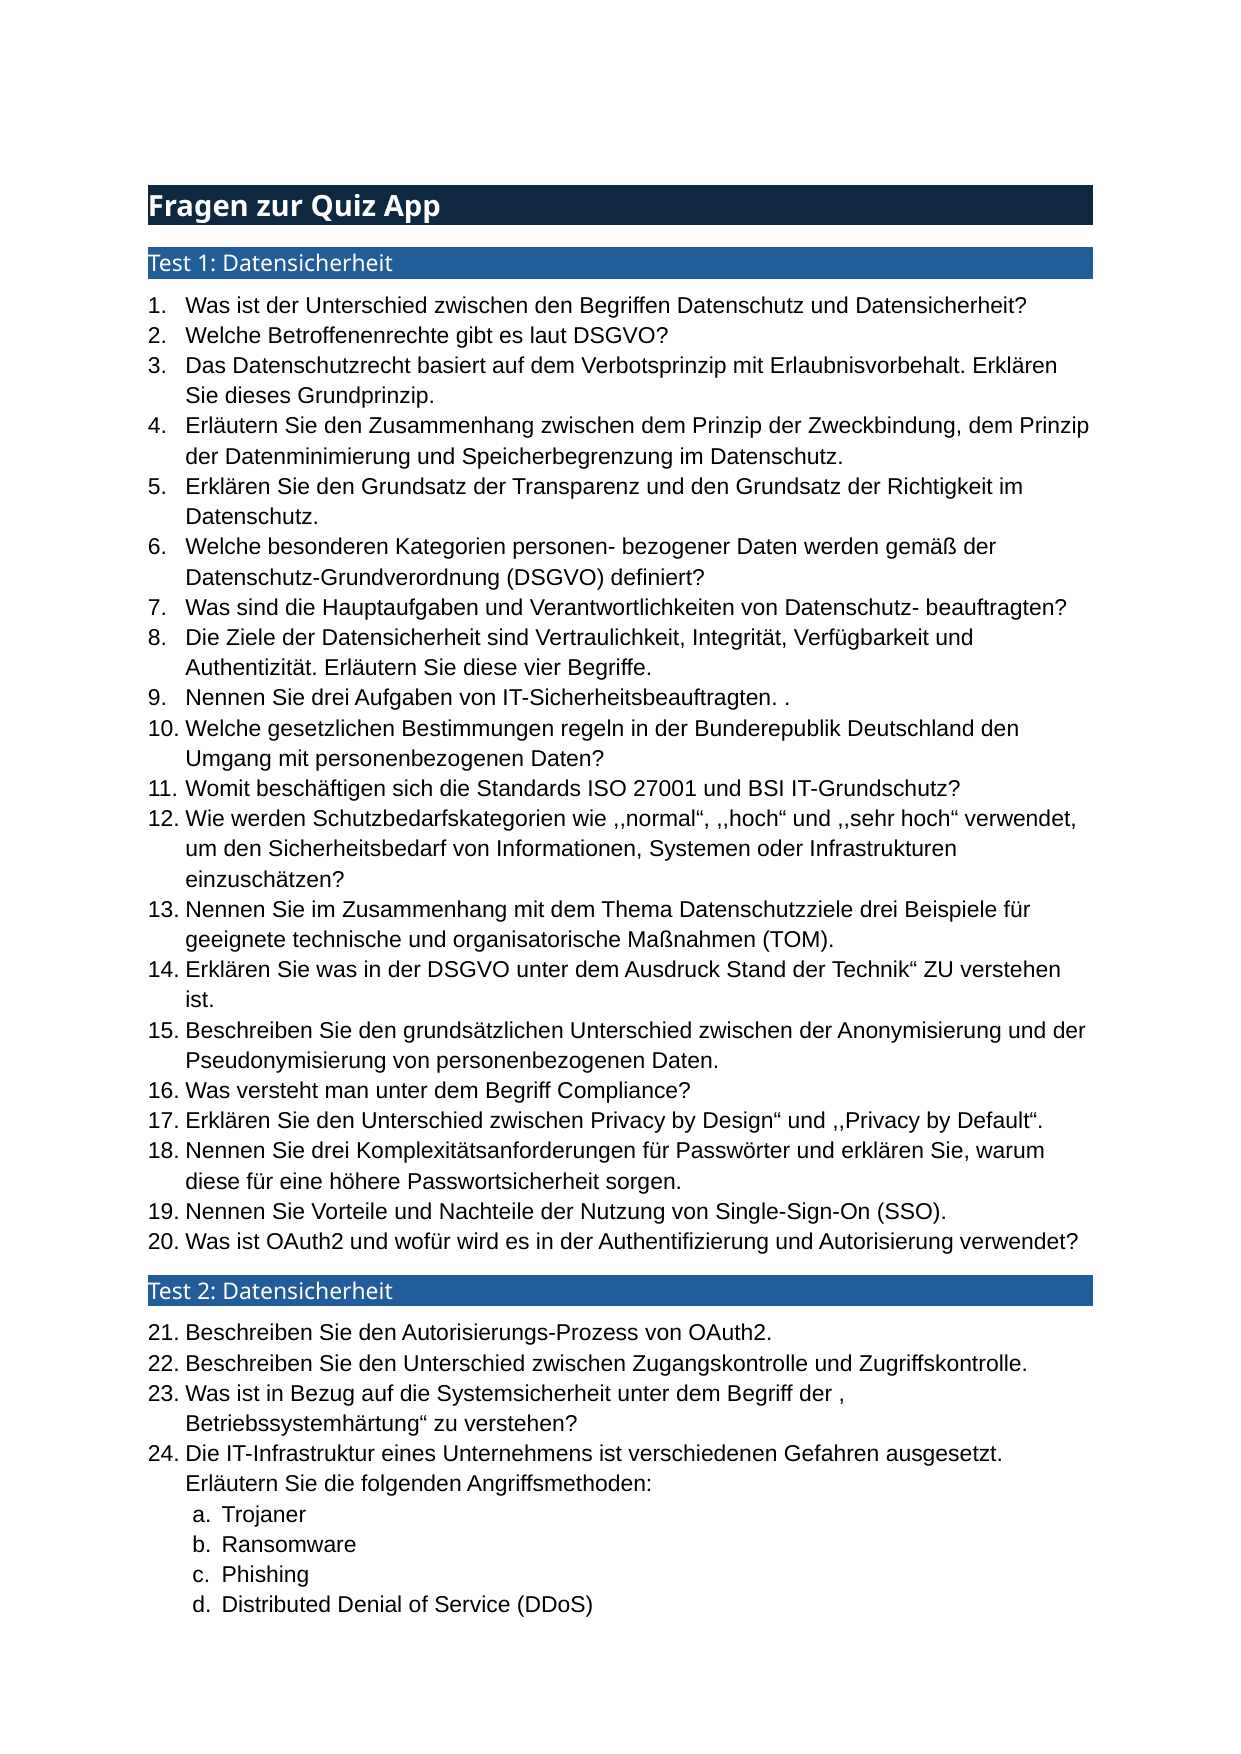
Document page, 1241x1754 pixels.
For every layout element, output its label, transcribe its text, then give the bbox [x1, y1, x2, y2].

subtitle Test 1: Datensicherheit [148, 247, 1093, 279]
list Phishing [192, 1561, 1093, 1587]
list Erklären Sie den Grundsatz der Transparenz und den Grundsatz der Richtigkeit im Datenschutz. [148, 473, 1093, 529]
list Die Ziele der Datensicherheit sind Vertraulichkeit, Integrität, Verfügbarkeit und Authentizität. Erläutern Sie diese vier Begriffe. [148, 624, 1093, 681]
list Beschreiben Sie den Unterschied zwischen Zugangskontrolle und Zugriffskontrolle. [148, 1349, 1093, 1376]
list Beschreiben Sie den grundsätzlichen Unterschied zwischen der Anonymisierung und der Pseudonymisierung von personenbezogenen Daten. [148, 1017, 1093, 1073]
list Distributed Denial of Service (DDoS) [192, 1591, 1093, 1617]
list Welche Betroffenenrechte gibt es laut DSGVO? [148, 322, 1093, 348]
list Wie werden Schutzbedarfskategorien wie ,,normal“, ,,hoch“ und ,,sehr hoch“ verwendet, um den Sicherheitsbedarf von Informationen, Systemen oder Infrastrukturen einzuschätzen? [148, 805, 1093, 892]
list Nennen Sie drei Aufgaben von IT-Sicherheitsbeauftragten. . [148, 684, 1093, 711]
list Was sind die Hauptaufgaben und Verantwortlichkeiten von Datenschutz- beauftragten? [148, 594, 1093, 620]
list Die IT-Infrastruktur eines Unternehmens ist verschiedenen Gefahren ausgesetzt. Erläutern Sie die folgenden Angriffsmethoden: [148, 1440, 1093, 1497]
list Welche besonderen Kategorien personen- bezogener Daten werden gemäß der Datenschutz-Grundverordnung (DSGVO) definiert? [148, 533, 1093, 590]
list Das Datenschutzrecht basiert auf dem Verbotsprinzip mit Erlaubnisvorbehalt. Erklären Sie dieses Grundprinzip. [148, 352, 1093, 409]
list Was ist in Bezug auf die Systemsicherheit unter dem Begriff der , Betriebssystemhärtung“ zu verstehen? [148, 1380, 1093, 1436]
subtitle Test 2: Datensicherheit [148, 1275, 1093, 1306]
list Nennen Sie drei Komplexitätsanforderungen für Passwörter und erklären Sie, warum diese für eine höhere Passwortsicherheit sorgen. [148, 1137, 1093, 1194]
list Erklären Sie was in der DSGVO unter dem Ausdruck Stand der Technik“ ZU verstehen ist. [148, 956, 1093, 1013]
list Welche gesetzlichen Bestimmungen regeln in der Bunderepublik Deutschland den Umgang mit personenbezogenen Daten? [148, 714, 1093, 771]
list Beschreiben Sie den Autorisierungs-Prozess von OAuth2. [148, 1319, 1093, 1346]
list Erklären Sie den Unterschied zwischen Privacy by Design“ und ,,Privacy by Default“. [148, 1107, 1093, 1134]
list Was versteht man unter dem Begriff Compliance? [148, 1077, 1093, 1103]
list Trojaner [192, 1501, 1093, 1527]
list Nennen Sie im Zusammenhang mit dem Thema Datenschutzziele drei Beispiele für geeignete technische und organisatorische Maßnahmen (TOM). [148, 896, 1093, 952]
list Was ist OAuth2 und wofür wird es in der Authentifizierung und Autorisierung verwendet? [148, 1228, 1093, 1254]
list Womit beschäftigen sich die Standards ISO 27001 und BSI IT-Grundschutz? [148, 775, 1093, 801]
list Ransomware [192, 1531, 1093, 1557]
list Nennen Sie Vorteile und Nachteile der Nutzung von Single-Sign-On (SSO). [148, 1198, 1093, 1224]
list Was ist der Unterschied zwischen den Begriffen Datenschutz und Datensicherheit? [148, 292, 1093, 318]
list Erläutern Sie den Zusammenhang zwischen dem Prinzip der Zweckbindung, dem Prinzip der Datenminimierung und Speicherbegrenzung im Datenschutz. [148, 412, 1093, 469]
subtitle Fragen zur Quiz App [148, 185, 1093, 225]
